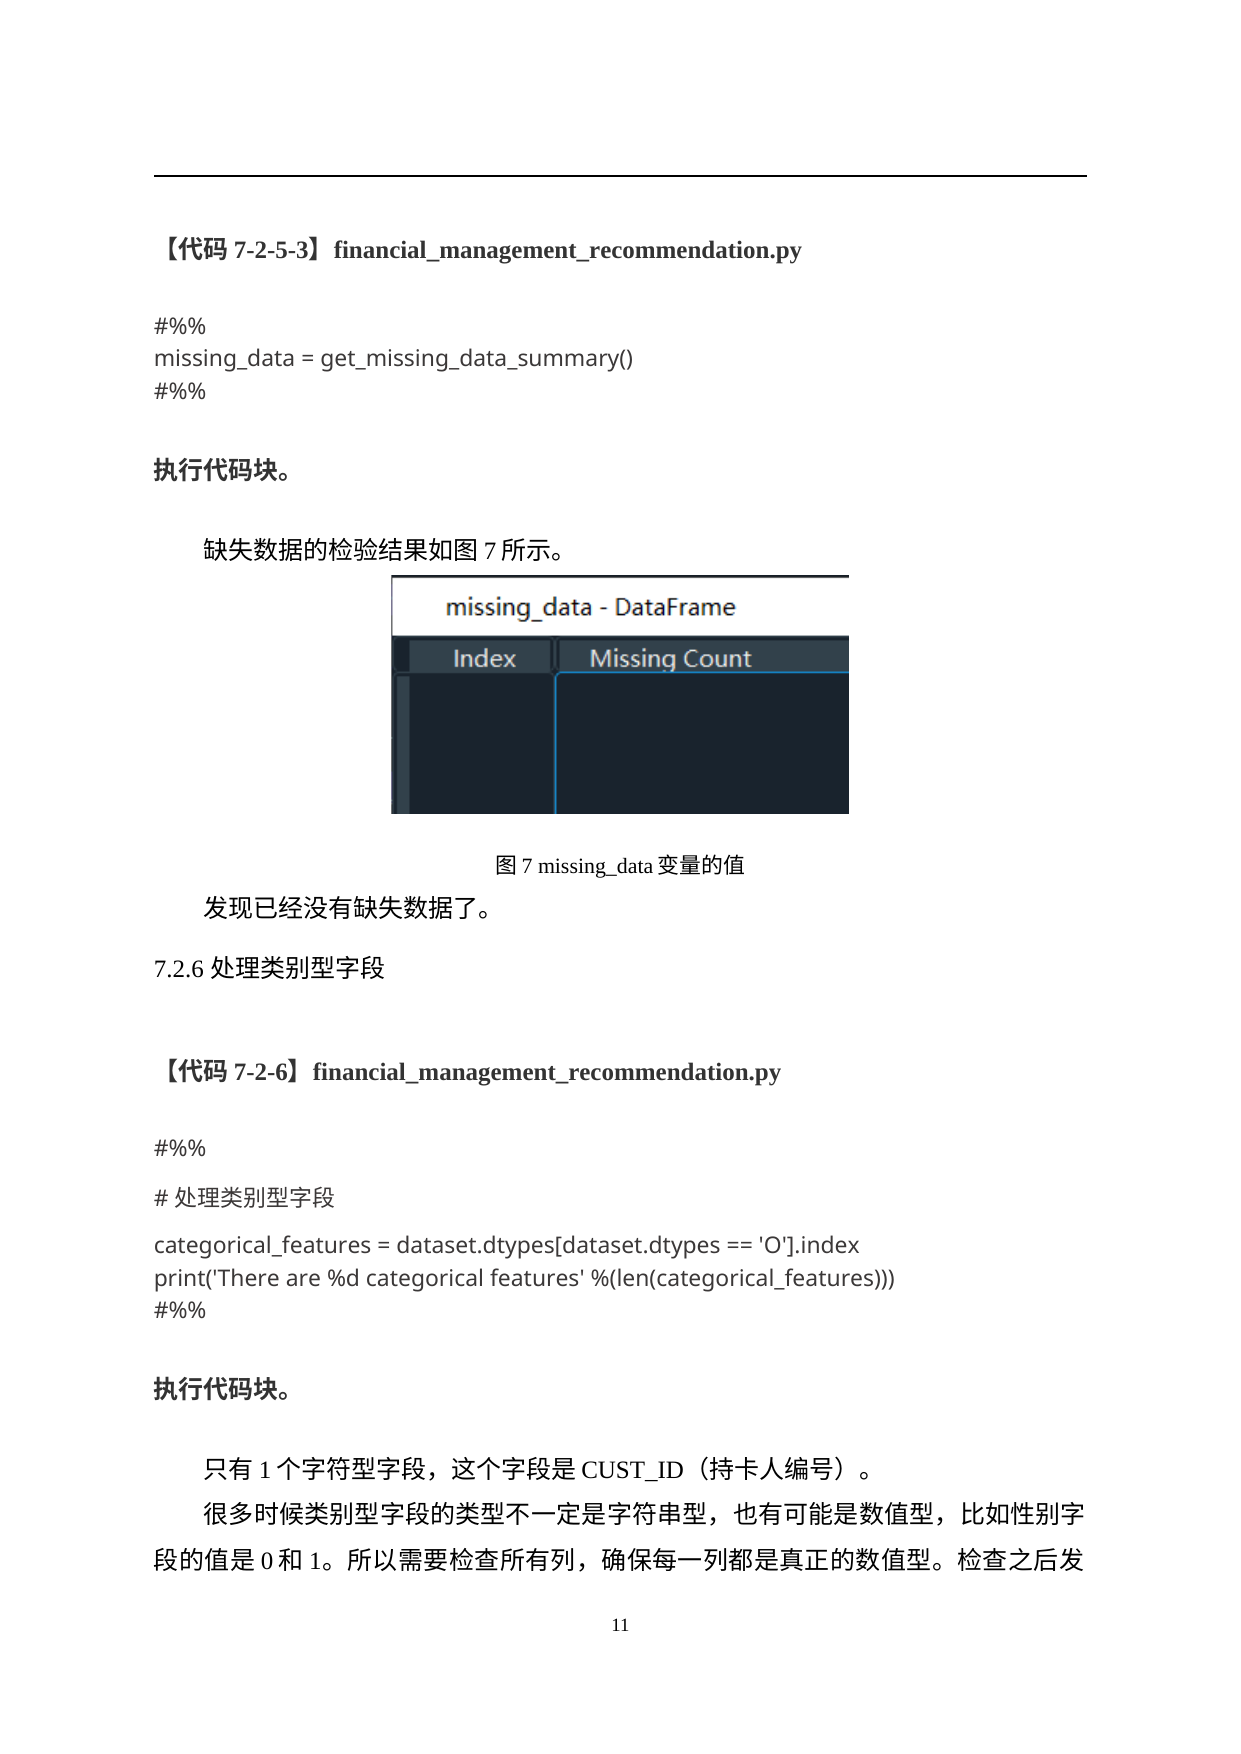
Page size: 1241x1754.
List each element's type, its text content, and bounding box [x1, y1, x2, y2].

text 发现已经没有缺失数据了。 [153, 888, 1087, 925]
text 图7 missing_data变量的值 [153, 848, 1087, 881]
picture [391, 575, 849, 814]
text categorical_features = dataset.dtypes[dataset.dtypes == 'O'].index [153, 1229, 1087, 1261]
text #%% [153, 374, 1087, 407]
text 【代码7-2-5-3】financial_management_recommendation.py [153, 215, 1087, 280]
text 【代码7-2-6】financial_management_recommendation.py [153, 1037, 1087, 1102]
text #%% [153, 1131, 1087, 1164]
text #%% [153, 1294, 1087, 1326]
text 执行代码块。 [153, 1355, 1087, 1420]
text 只有1个字符型字段，这个字段是CUST_ID（持卡人编号）。 [153, 1449, 1087, 1486]
text # 处理类别型字段 [153, 1164, 1087, 1229]
text 执行代码块。 [153, 436, 1087, 501]
text missing_data = get_missing_data_summary() [153, 342, 1087, 374]
text print('There are %d categorical features' %(len(categorical_features))) [153, 1261, 1087, 1294]
text #%% [153, 309, 1087, 342]
text 7.2.6 处理类别型字段 [153, 934, 1087, 999]
text 缺失数据的检验结果如图7所示。 [153, 530, 1087, 566]
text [153, 1495, 1087, 1576]
